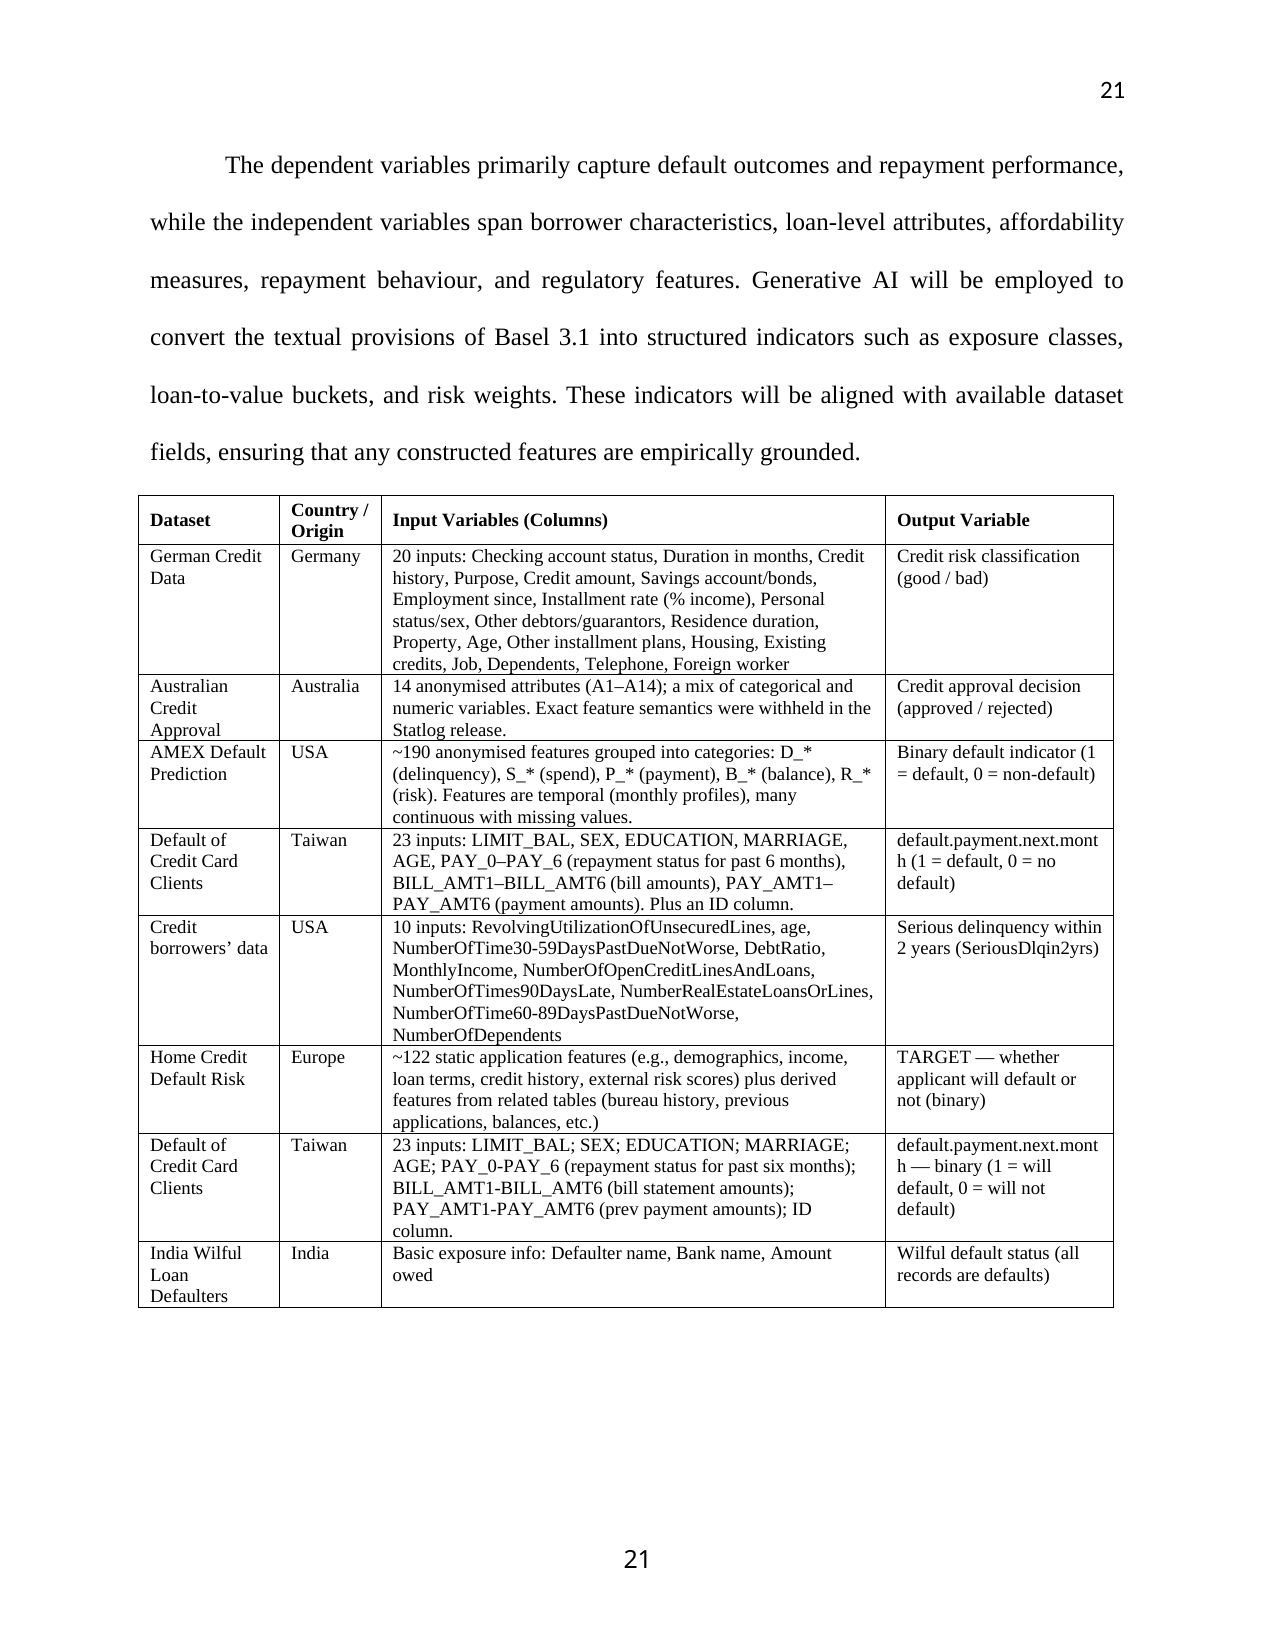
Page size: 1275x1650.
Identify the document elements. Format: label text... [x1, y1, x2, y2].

table_cell default.payment.next.month — binary (1 = will default, 0 = will not default) [886, 1134, 1113, 1241]
table_header Input Variables (Columns) [382, 496, 885, 544]
table_cell German Credit Data [139, 545, 279, 674]
table_header Dataset [139, 496, 279, 544]
table_cell 14 anonymised attributes (A1–A14); a mix of categorical and numeric variables. Exact feature semantics were withheld in the Statlog release. [382, 675, 885, 740]
table_cell 20 inputs: Checking account status, Duration in months, Credit history, Purpose, Credit amount, Savings account/bonds, Employment since, Installment rate (% income), Personal status/sex, Other debtors/guarantors, Residence duration, Property, Age, Other installment plans, Housing, Existing credits, Job, Dependents, Telephone, Foreign worker [382, 545, 885, 674]
table_cell ~190 anonymised features grouped into categories: D_* (delinquency), S_* (spend), P_* (payment), B_* (balance), R_* (risk). Features are temporal (monthly profiles), many continuous with missing values. [382, 741, 885, 827]
table_cell USA [280, 916, 381, 1045]
table_cell Credit risk classification (good / bad) [886, 545, 1113, 674]
table_cell Serious delinquency within 2 years (SeriousDlqin2yrs) [886, 916, 1113, 1045]
table_cell Australian Credit Approval [139, 675, 279, 740]
table_cell Taiwan [280, 1134, 381, 1241]
table_cell Germany [280, 545, 381, 674]
table_cell default.payment.next.month (1 = default, 0 = no default) [886, 829, 1113, 915]
table_cell TARGET — whether applicant will default or not (binary) [886, 1046, 1113, 1132]
table_cell Credit borrowers’ data [139, 916, 279, 1045]
table_cell AMEX Default Prediction [139, 741, 279, 827]
table_header Output Variable [886, 496, 1113, 544]
table_cell USA [280, 741, 381, 827]
text The dependent variables primarily capture default outcomes and repayment performance, while the independent variables span borrower characteristics, loan-level attributes, affordability measures, repayment behaviour, and regulatory features. Generative AI will be employed to convert the textual provisions of Basel 3.1 into structured indicators such as exposure classes, loan-to-value buckets, and risk weights. These indicators will be aligned with available dataset fields, ensuring that any constructed features are empirically grounded. [150, 150, 1125, 466]
table_cell Basic exposure info: Defaulter name, Bank name, Amount owed [382, 1242, 885, 1307]
table_header Country / Origin [280, 496, 381, 544]
table_cell India Wilful Loan Defaulters [139, 1242, 279, 1307]
table_cell Australia [280, 675, 381, 740]
table_cell Default of Credit Card Clients [139, 1134, 279, 1241]
table_cell Home Credit Default Risk [139, 1046, 279, 1132]
table_cell 10 inputs: RevolvingUtilizationOfUnsecuredLines, age, NumberOfTime30-59DaysPastDueNotWorse, DebtRatio, MonthlyIncome, NumberOfOpenCreditLinesAndLoans, NumberOfTimes90DaysLate, NumberRealEstateLoansOrLines, NumberOfTime60-89DaysPastDueNotWorse, NumberOfDependents [382, 916, 885, 1045]
table_cell ~122 static application features (e.g., demographics, income, loan terms, credit history, external risk scores) plus derived features from related tables (bureau history, previous applications, balances, etc.) [382, 1046, 885, 1132]
table_cell Credit approval decision (approved / rejected) [886, 675, 1113, 740]
table_cell Europe [280, 1046, 381, 1132]
table_cell 23 inputs: LIMIT_BAL; SEX; EDUCATION; MARRIAGE; AGE; PAY_0-PAY_6 (repayment status for past six months); BILL_AMT1-BILL_AMT6 (bill statement amounts); PAY_AMT1-PAY_AMT6 (prev payment amounts); ID column. [382, 1134, 885, 1241]
table_cell 23 inputs: LIMIT_BAL, SEX, EDUCATION, MARRIAGE, AGE, PAY_0–PAY_6 (repayment status for past 6 months), BILL_AMT1–BILL_AMT6 (bill amounts), PAY_AMT1–PAY_AMT6 (payment amounts). Plus an ID column. [382, 829, 885, 915]
table_cell Wilful default status (all records are defaults) [886, 1242, 1113, 1307]
table_cell Default of Credit Card Clients [139, 829, 279, 915]
table_cell Taiwan [280, 829, 381, 915]
table_cell Binary default indicator (1 = default, 0 = non-default) [886, 741, 1113, 827]
table_cell India [280, 1242, 381, 1307]
